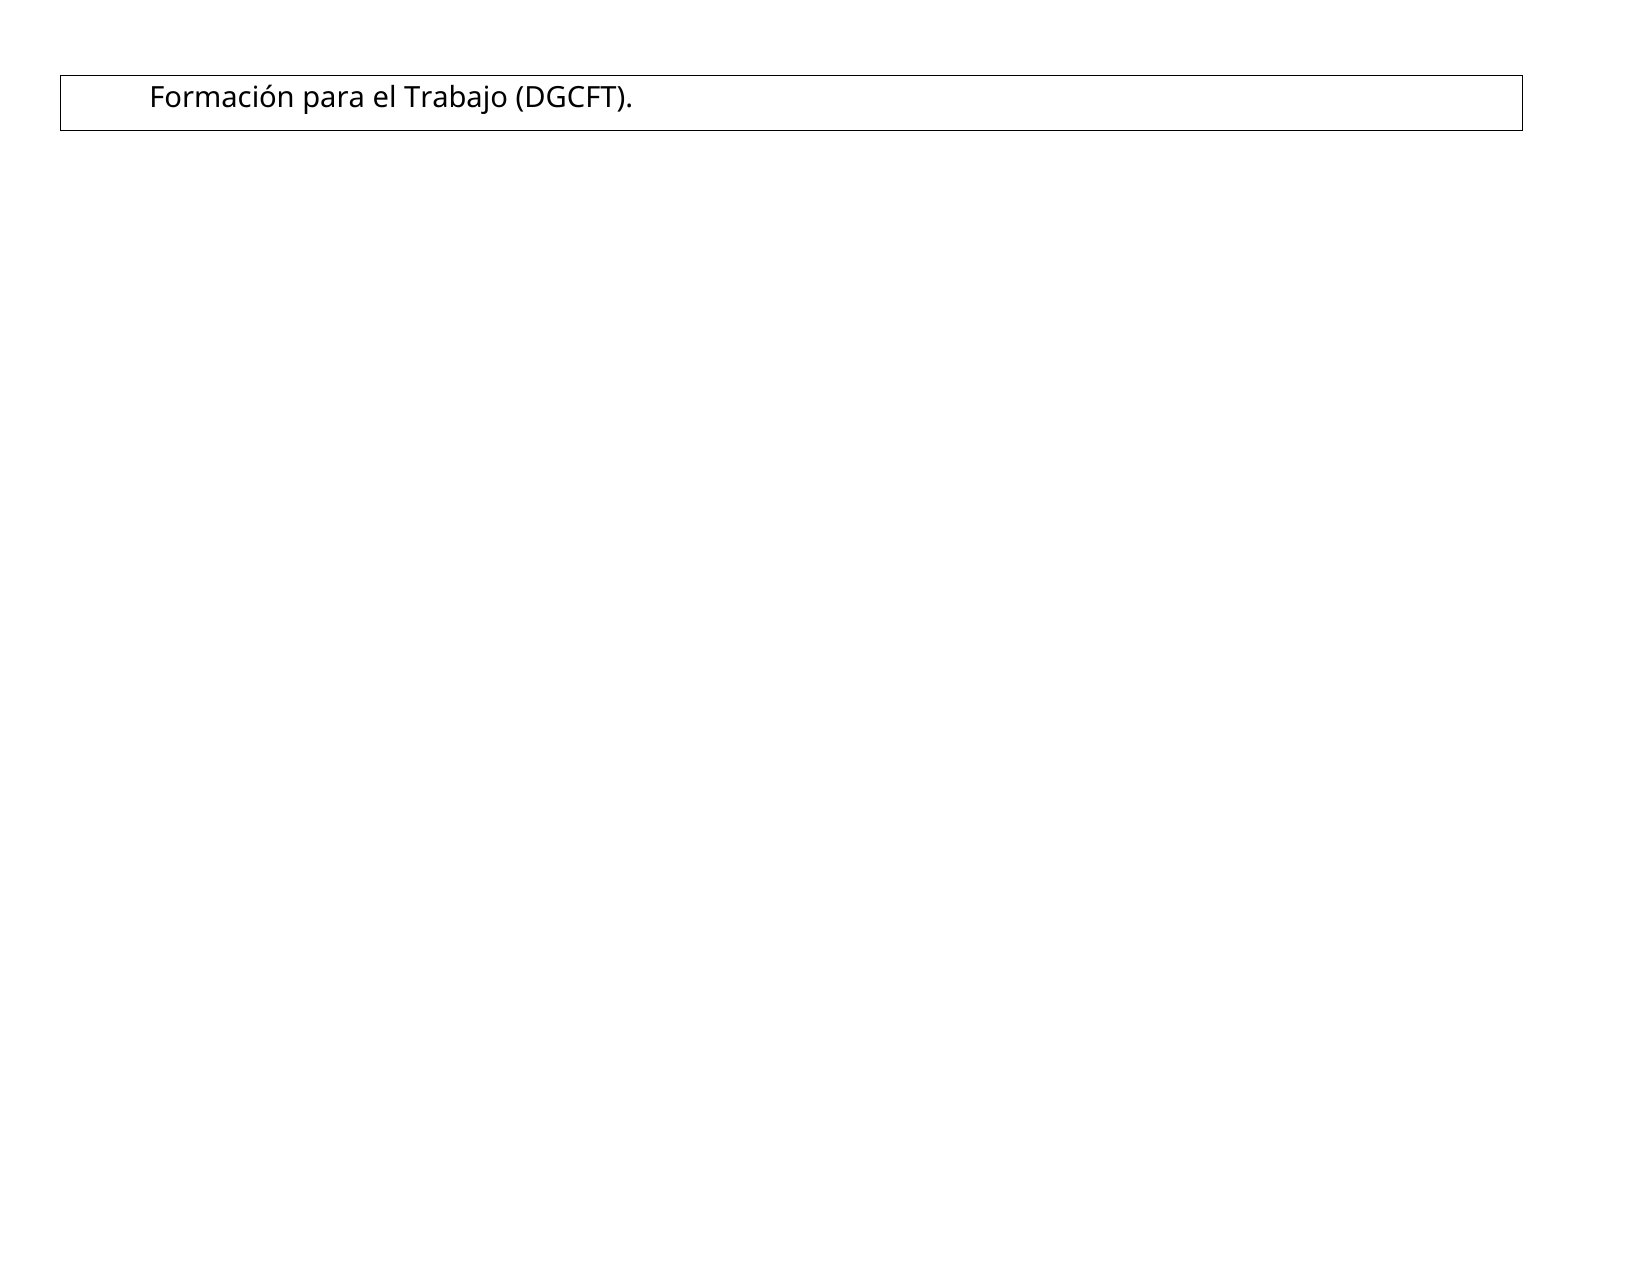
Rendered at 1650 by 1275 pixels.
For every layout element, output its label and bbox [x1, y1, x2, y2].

table_cell [61, 76, 1522, 130]
